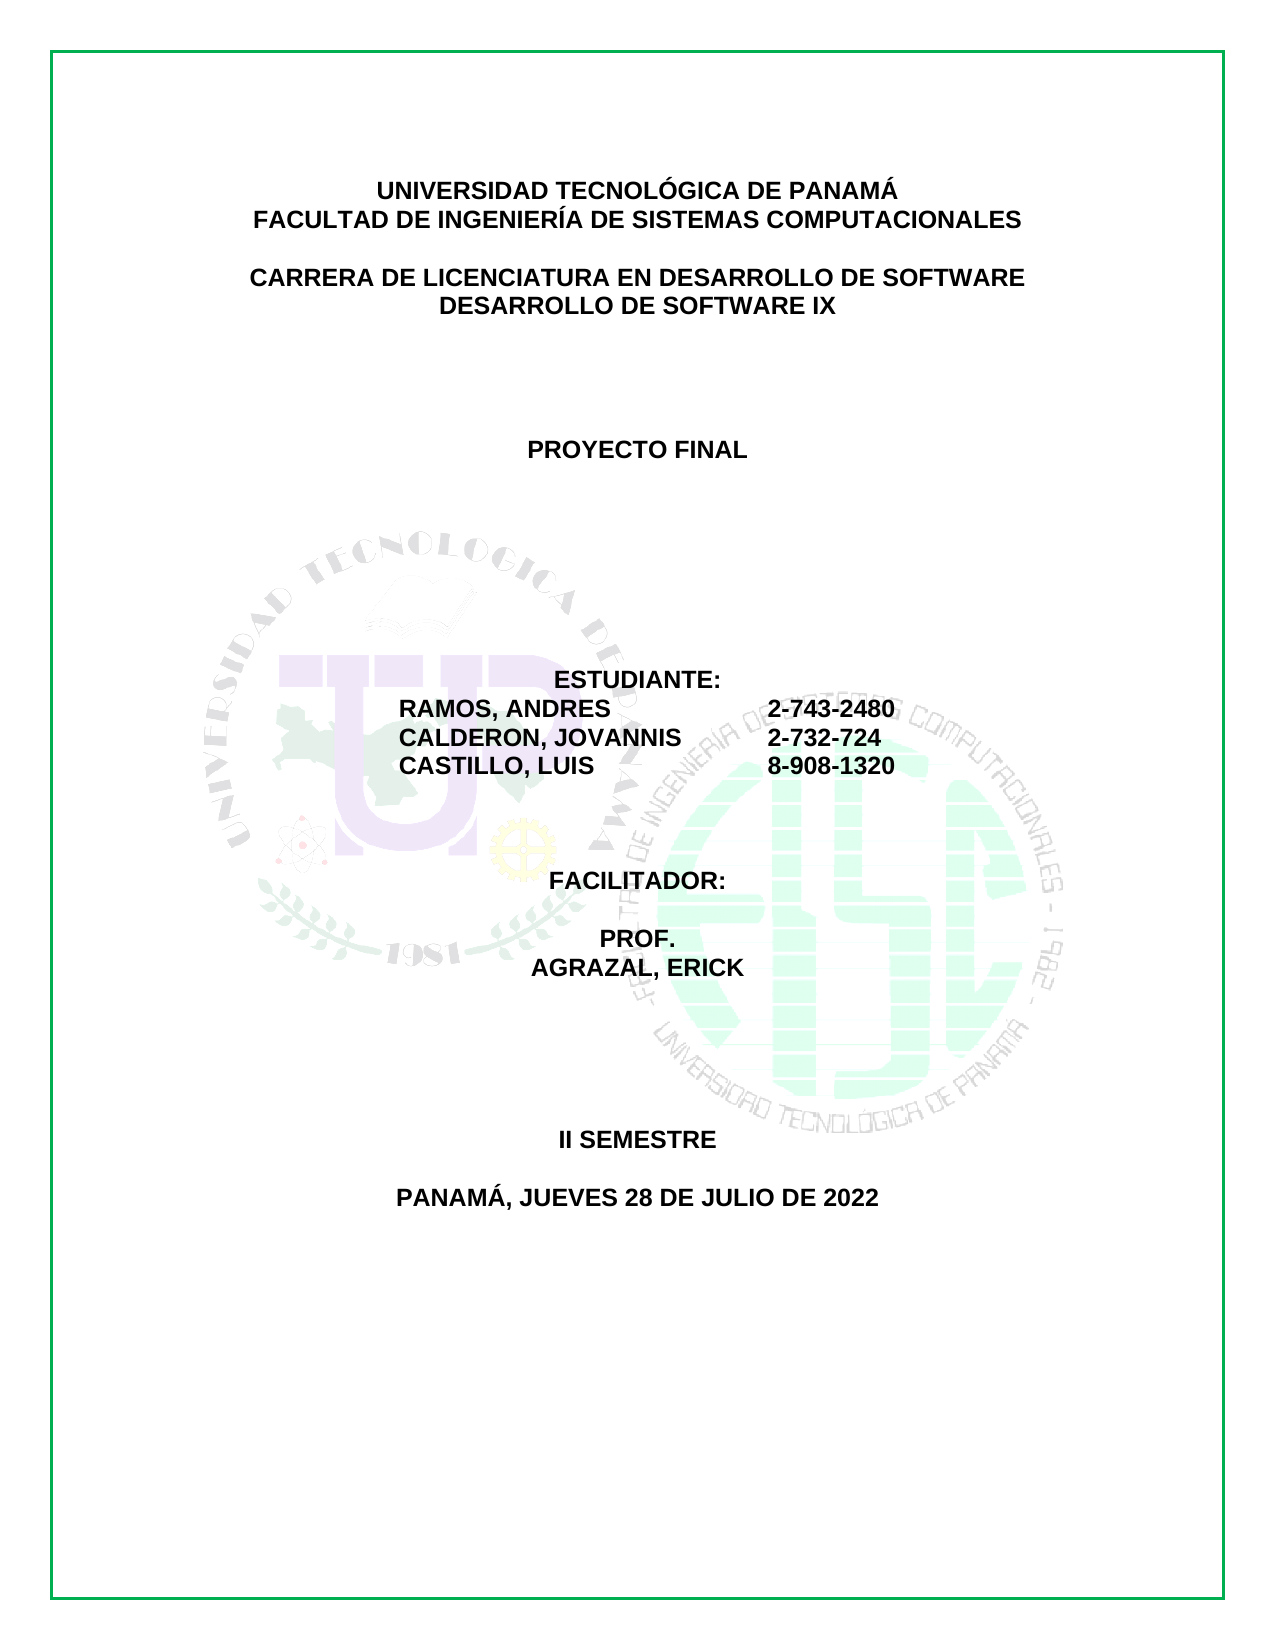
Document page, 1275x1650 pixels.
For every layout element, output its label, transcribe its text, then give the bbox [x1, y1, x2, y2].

text AGRAZAL, ERICK [177, 953, 1098, 981]
text FACULTAD DE INGENIERÍA DE SISTEMAS COMPUTACIONALES [177, 205, 1098, 234]
text II SEMESTRE [177, 1125, 1098, 1154]
text RAMOS, ANDRES 2-743-2480 [325, 694, 1098, 723]
text DESARROLLO DE SOFTWARE IX [177, 291, 1098, 320]
text CASTILLO, LUIS 8-908-1320 [325, 751, 1098, 780]
text PANAMÁ, JUEVES 28 DE JULIO DE 2022 [177, 1183, 1098, 1211]
text PROYECTO FINAL [177, 435, 1098, 464]
text UNIVERSIDAD TECNOLÓGICA DE PANAMÁ [177, 176, 1098, 205]
text CARRERA DE LICENCIATURA EN DESARROLLO DE SOFTWARE [177, 263, 1098, 291]
text ESTUDIANTE: [177, 665, 1098, 694]
text FACILITADOR: [177, 866, 1098, 895]
text PROF. [177, 924, 1098, 953]
text CALDERON, JOVANNIS 2-732-724 [325, 723, 1098, 751]
